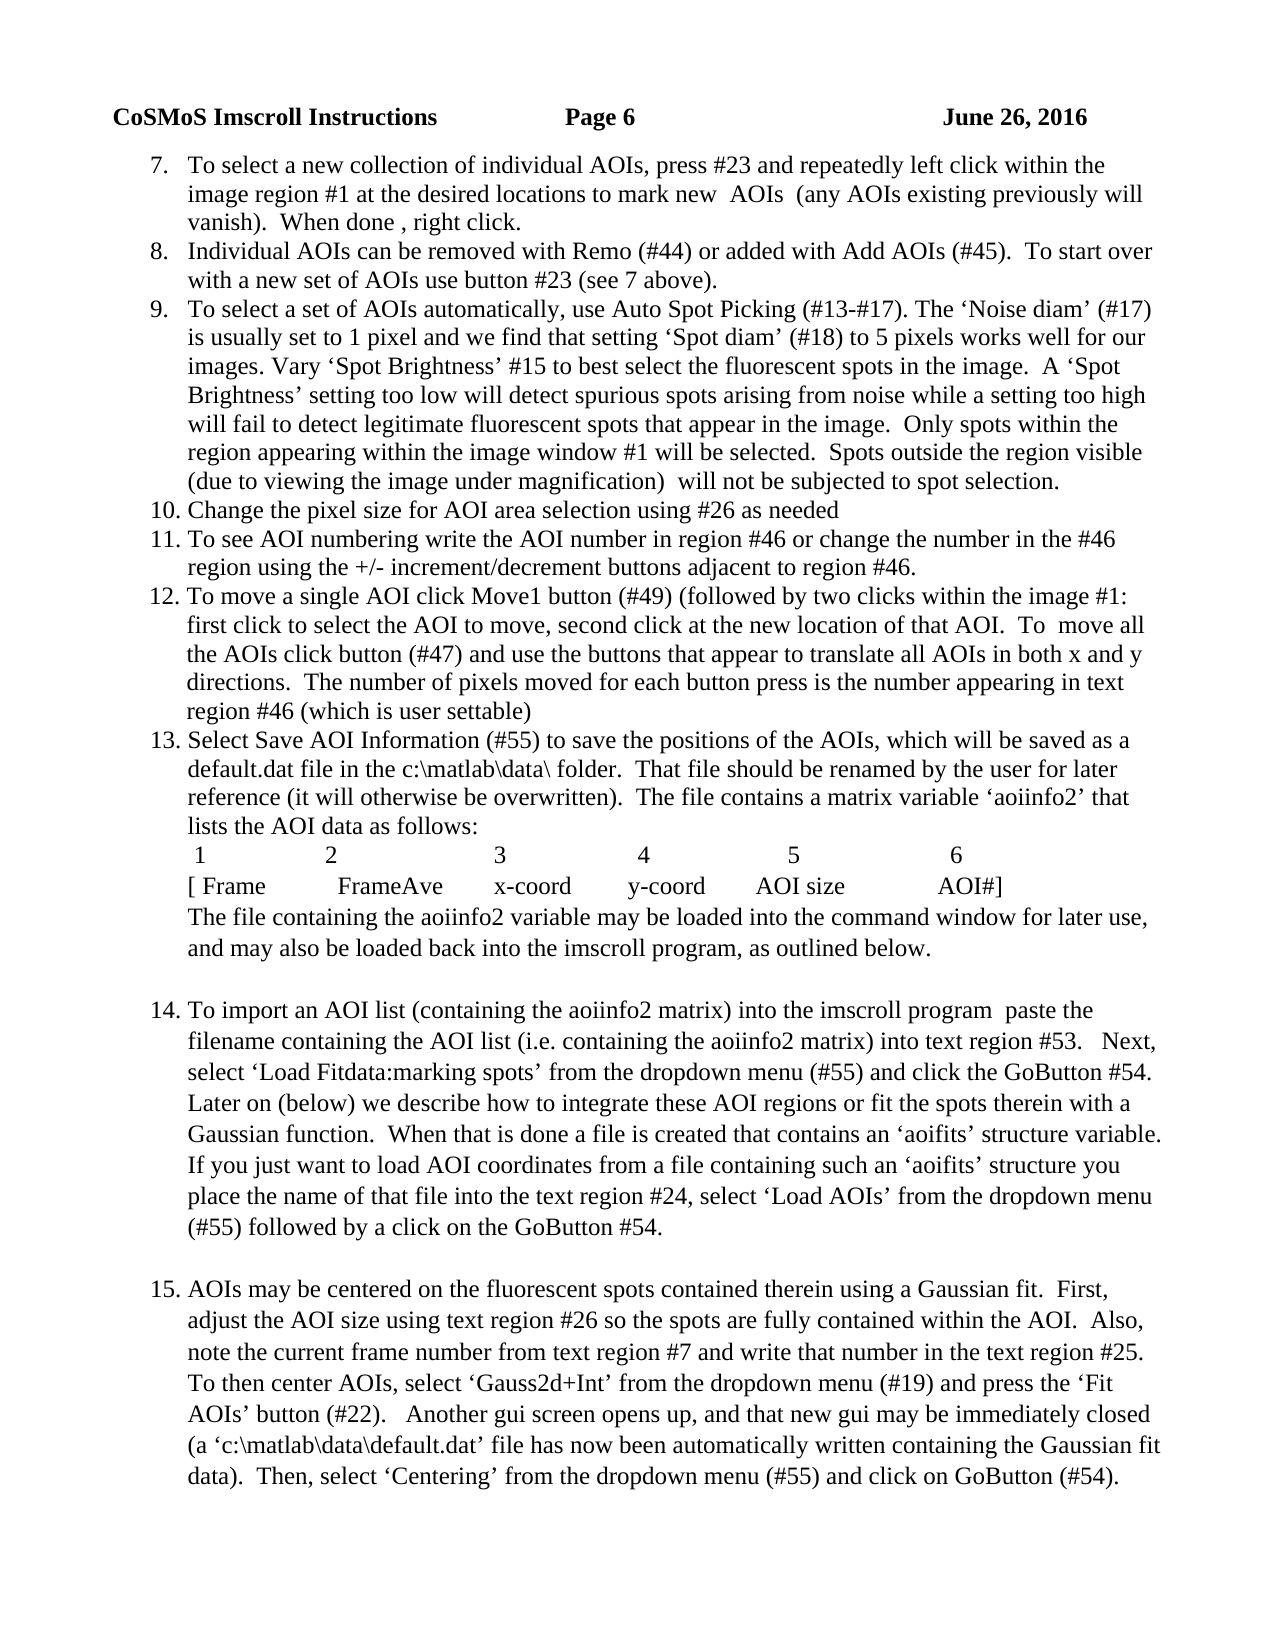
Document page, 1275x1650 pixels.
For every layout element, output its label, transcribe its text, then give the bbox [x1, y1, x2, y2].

list To see AOI numbering write the AOI number in region #46 or change the number in the #46 region using the +/- increment/decrement buttons adjacent to region #46. [150, 524, 1162, 581]
list To select a set of AOIs automatically, use Auto Spot Picking (#13-#17). The ‘Noise diam’ (#17) is usually set to 1 pixel and we find that setting ‘Spot diam’ (#18) to 5 pixels works well for our images. Vary ‘Spot Brightness’ #15 to best select the fluorescent spots in the image. A ‘Spot Brightness’ setting too low will detect spurious spots arising from noise while a setting too high will fail to detect legitimate fluorescent spots that appear in the image. Only spots within the region appearing within the image window #1 will be selected. Spots outside the region visible (due to viewing the image under magnification) will not be subjected to spot selection. [150, 294, 1162, 495]
list Change the pixel size for AOI area selection using #26 as needed [150, 495, 1162, 524]
list To select a new collection of individual AOIs, press #23 and repeatedly left click within the image region #1 at the desired locations to mark new AOIs (any AOIs existing previously will vanish). When done , right click. [150, 150, 1162, 236]
list Individual AOIs can be removed with Remo (#44) or added with Add AOIs (#45). To start over with a new set of AOIs use button #23 (see 7 above). [150, 236, 1162, 294]
text The file containing the aoiinfo2 variable may be loaded into the command window for later use, [112, 902, 1162, 931]
text and may also be loaded back into the imscroll program, as outlined below. [112, 933, 1162, 962]
list To import an AOI list (containing the aoiinfo2 matrix) into the imscroll program paste the filename containing the AOI list (i.e. containing the aoiinfo2 matrix) into text region #53. Next, select ‘Load Fitdata:marking spots’ from the dropdown menu (#55) and click the GoButton #54. Later on (below) we describe how to integrate these AOI regions or fit the spots therein with a Gaussian function. When that is done a file is created that contains an ‘aoifits’ structure variable. If you just want to load AOI coordinates from a file containing such an ‘aoifits’ structure you place the name of that file into the text region #24, select ‘Load AOIs’ from the dropdown menu (#55) followed by a click on the GoButton #54. [150, 995, 1162, 1241]
text [ Frame FrameAve x-coord y-coord AOI size AOI#] [112, 871, 1162, 900]
list Select Save AOI Information (#55) to save the positions of the AOIs, which will be saved as a default.dat file in the c:\matlab\data\ folder. That file should be renamed by the user for later reference (it will otherwise be overwritten). The file contains a matrix variable ‘aoiinfo2’ that lists the AOI data as follows: [150, 725, 1162, 840]
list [150, 1274, 1162, 1489]
text 1 2 3 4 5 6 [112, 840, 1162, 869]
list To move a single AOI click Move1 button (#49) (followed by two clicks within the image #1: first click to select the AOI to move, second click at the new location of that AOI. To move all the AOIs click button (#47) and use the buttons that appear to translate all AOIs in both x and y directions. The number of pixels moved for each button press is the number appearing in text region #46 (which is user settable) [149, 581, 1162, 725]
